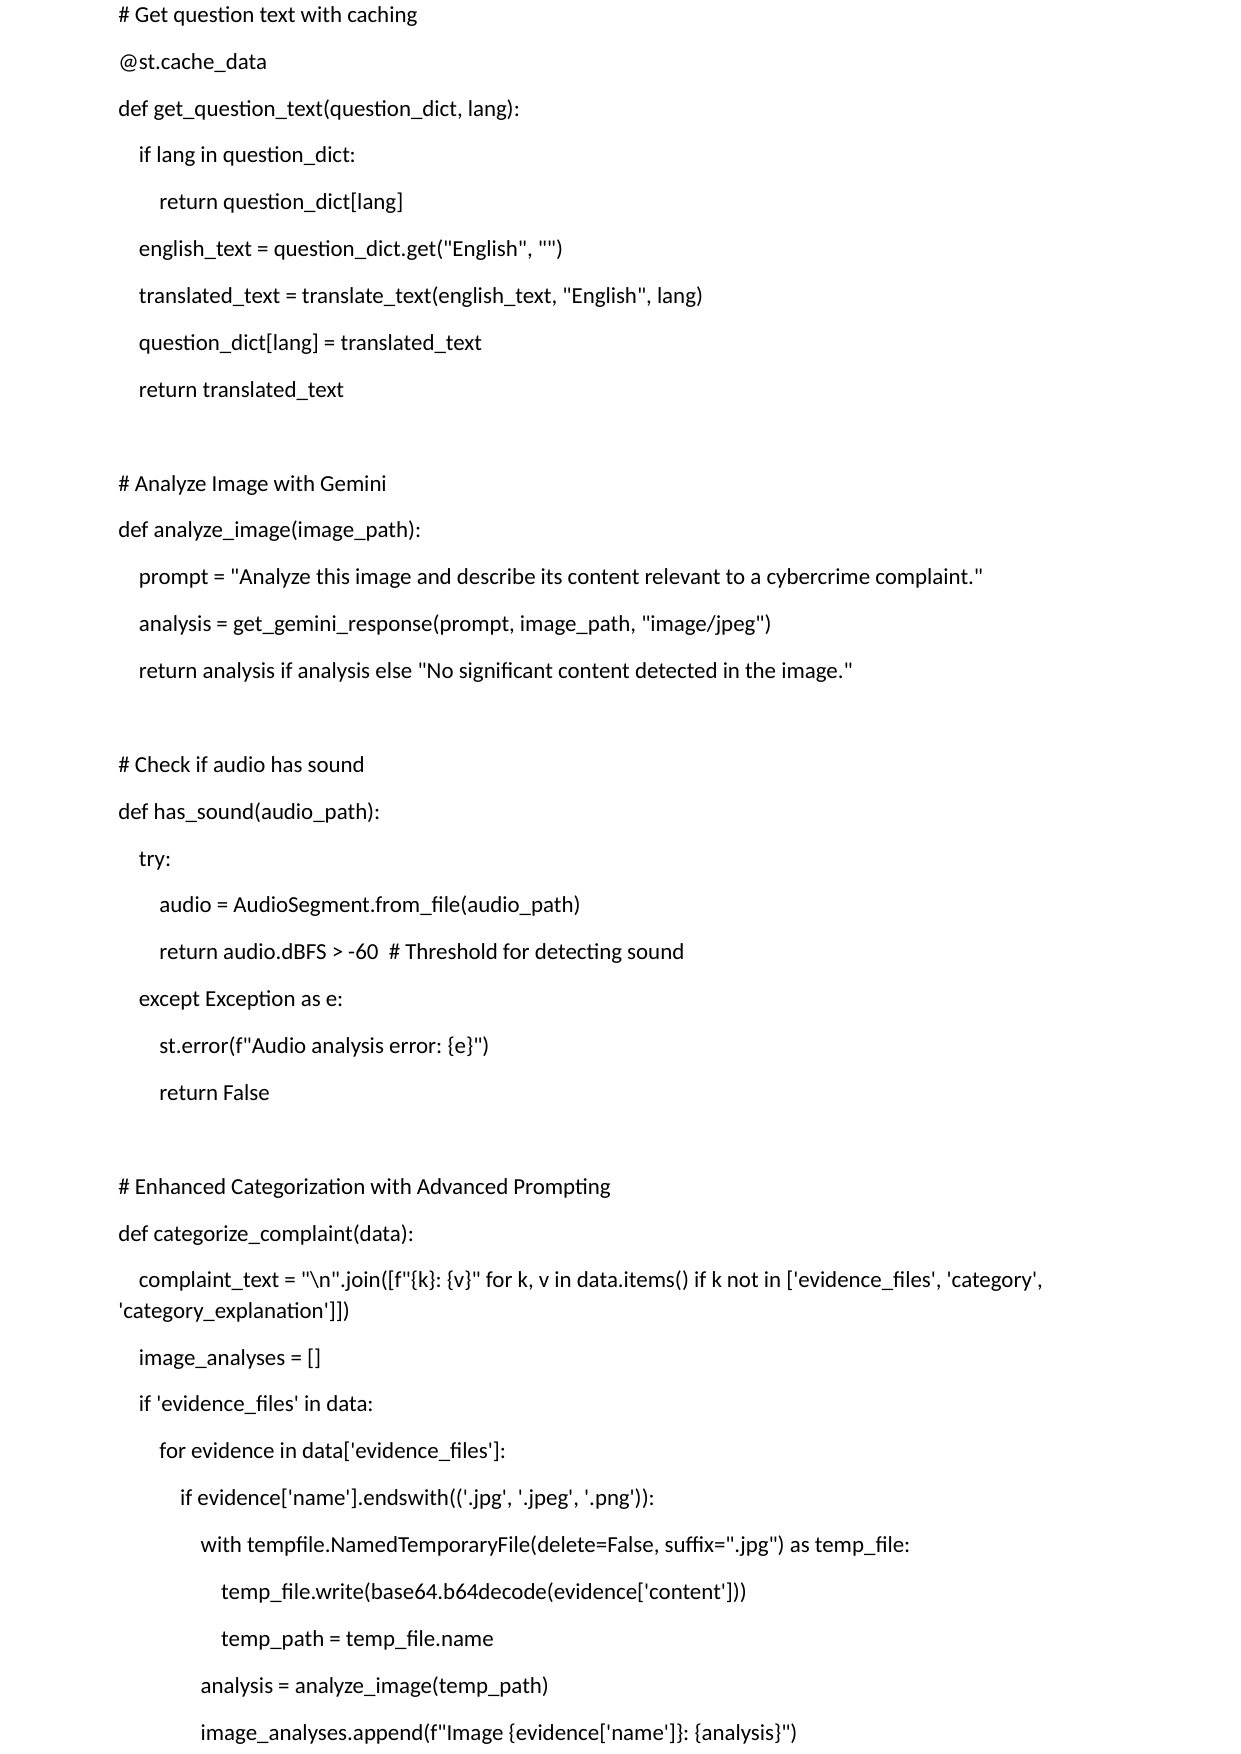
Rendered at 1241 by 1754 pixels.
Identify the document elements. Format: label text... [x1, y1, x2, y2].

text # Check if audio has sound [118, 750, 1122, 778]
text with tempfile.NamedTemporaryFile(delete=False, suffix=".jpg") as temp_file: [118, 1530, 1122, 1558]
text analysis = analyze_image(temp_path) [118, 1671, 1122, 1699]
text except Exception as e: [118, 984, 1122, 1012]
text complaint_text = "\n".join([f"{k}: {v}" for k, v in data.items() if k not in ['evidence_files', 'category', 'category_explanation']]) [118, 1266, 1122, 1324]
text def categorize_complaint(data): [118, 1219, 1122, 1247]
text for evidence in data['evidence_files']: [118, 1436, 1122, 1464]
text def has_sound(audio_path): [118, 797, 1122, 825]
text if lang in question_dict: [118, 141, 1122, 169]
text st.error(f"Audio analysis error: {e}") [118, 1031, 1122, 1059]
text english_text = question_dict.get("English", "") [118, 234, 1122, 262]
text # Get question text with caching [118, 0, 1122, 28]
text image_analyses.append(f"Image {evidence['name']}: {analysis}") [118, 1718, 1122, 1746]
text return question_dict[lang] [118, 187, 1122, 216]
text if 'evidence_files' in data: [118, 1389, 1122, 1418]
text analysis = get_gemini_response(prompt, image_path, "image/jpeg") [118, 609, 1122, 637]
text audio = AudioSegment.from_file(audio_path) [118, 891, 1122, 919]
text image_analyses = [] [118, 1343, 1122, 1371]
text return translated_text [118, 375, 1122, 403]
text return analysis if analysis else "No significant content detected in the image." [118, 656, 1122, 684]
text temp_file.write(base64.b64decode(evidence['content'])) [118, 1577, 1122, 1605]
text def analyze_image(image_path): [118, 516, 1122, 544]
text question_dict[lang] = translated_text [118, 328, 1122, 356]
text return audio.dBFS > -60 # Threshold for detecting sound [118, 937, 1122, 966]
text try: [118, 844, 1122, 872]
text # Analyze Image with Gemini [118, 469, 1122, 497]
text # Enhanced Categorization with Advanced Prompting [118, 1172, 1122, 1200]
text return False [118, 1078, 1122, 1106]
text def get_question_text(question_dict, lang): [118, 94, 1122, 122]
text translated_text = translate_text(english_text, "English", lang) [118, 281, 1122, 309]
text @st.cache_data [118, 47, 1122, 75]
text if evidence['name'].endswith(('.jpg', '.jpeg', '.png')): [118, 1483, 1122, 1511]
text temp_path = temp_file.name [118, 1624, 1122, 1652]
text prompt = "Analyze this image and describe its content relevant to a cybercrime complaint." [118, 562, 1122, 591]
